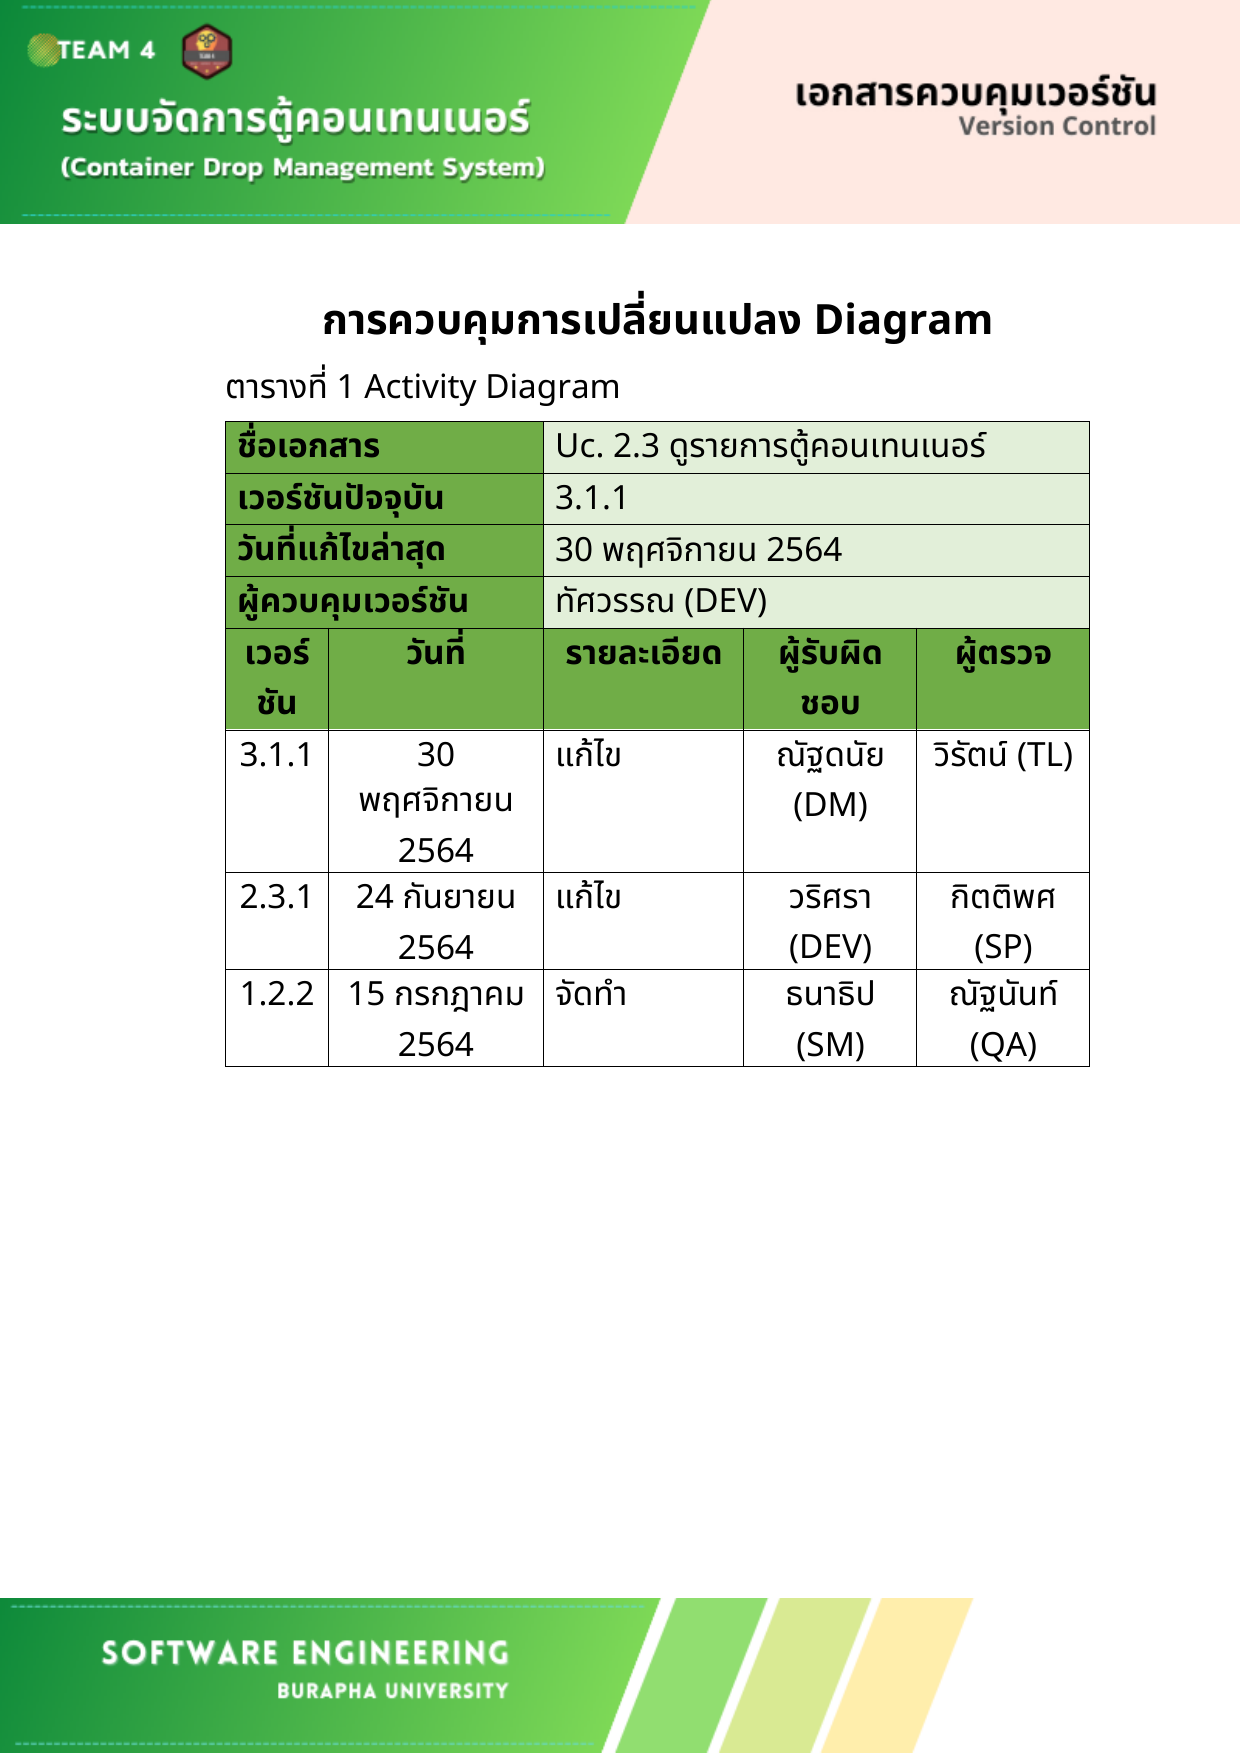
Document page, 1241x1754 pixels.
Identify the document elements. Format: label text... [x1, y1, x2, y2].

table_cell 2.3.1 [226, 873, 328, 969]
table_cell 3.1.1 [544, 474, 1089, 524]
table_cell 24 กันยายน 2564 [329, 873, 543, 969]
text การควบคุมการเปลี่ยนแปลง Diagram [225, 290, 1090, 353]
table_cell 15 กรกฎาคม 2564 [329, 970, 543, 1066]
table_cell ทัศวรรณ (DEV) [544, 577, 1089, 628]
table_cell 1.2.2 [226, 970, 328, 1066]
table_cell เวอร์ชันปัจจุบัน [226, 474, 543, 524]
text ตารางที่ 1 Activity Diagram [225, 363, 1090, 414]
table_cell 3.1.1 [226, 731, 328, 872]
table_cell 30 พฤศจิกายน 2564 [329, 731, 543, 872]
table_cell ณัฐนันท์ (QA) [917, 970, 1089, 1066]
table_cell แก้ไข [544, 873, 743, 969]
table_cell วริศรา (DEV) [744, 873, 916, 969]
table_cell วิรัตน์ (TL) [917, 731, 1089, 872]
table_cell ผู้ตรวจ [917, 629, 1089, 729]
picture [0, 1598, 1238, 1753]
table_header ชื่อเอกสาร [226, 422, 543, 473]
table_cell รายละเอียด [544, 629, 743, 729]
table_cell วันที่ [329, 629, 543, 729]
table_cell กิตติพศ (SP) [917, 873, 1089, 969]
table_cell วันที่แก้ไขล่าสุด [226, 525, 543, 576]
table_cell ธนาธิป (SM) [744, 970, 916, 1066]
table_cell จัดทำ [544, 970, 743, 1066]
picture [0, 0, 1240, 224]
table_cell 30 พฤศจิกายน 2564 [544, 525, 1089, 576]
table_cell เวอร์ชัน [226, 629, 328, 729]
table_cell ณัฐดนัย (DM) [744, 731, 916, 872]
table_header Uc. 2.3 ดูรายการตู้คอนเทนเนอร์ [544, 422, 1089, 473]
table_cell ผู้ควบคุมเวอร์ชัน [226, 577, 543, 628]
table_cell แก้ไข [544, 731, 743, 872]
table_cell ผู้รับผิดชอบ [744, 629, 916, 729]
